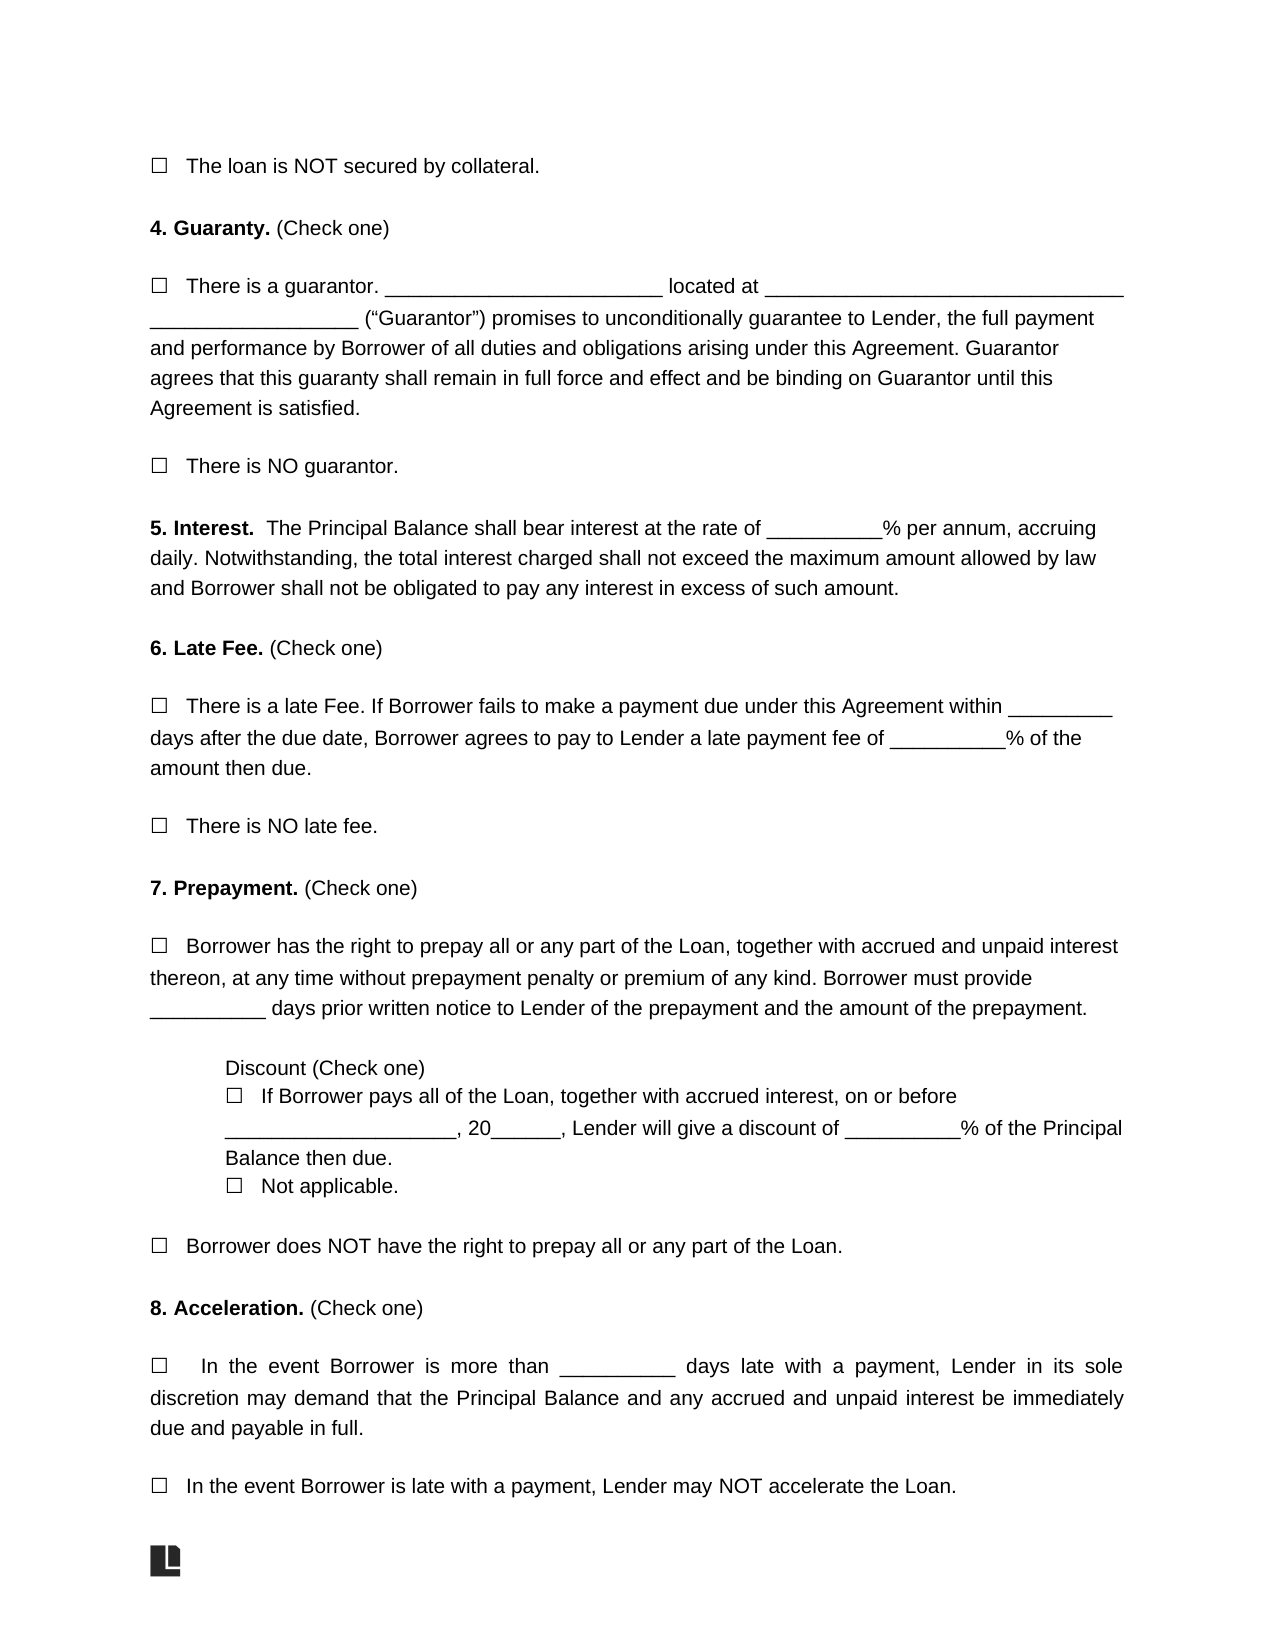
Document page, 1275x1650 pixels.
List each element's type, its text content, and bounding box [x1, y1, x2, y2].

text 6. Late Fee. (Check one) [150, 630, 1125, 660]
text ☐ There is NO guarantor. [150, 450, 1125, 480]
text ☐ The loan is NOT secured by collateral. [150, 150, 1125, 180]
text Discount (Check one) [225, 1050, 1125, 1080]
picture [150, 1545, 181, 1577]
text 4. Guaranty. (Check one) [150, 210, 1125, 240]
text ☐ In the event Borrower is late with a payment, Lender may NOT accelerate the Loan. [150, 1470, 1125, 1500]
text ☐ There is a late Fee. If Borrower fails to make a payment due under this Agreement within _________ days after the due date, Borrower agrees to pay to Lender a late payment fee of __________% of the amount then due. [150, 690, 1125, 780]
text 8. Acceleration. (Check one) [150, 1290, 1125, 1320]
text ☐ Borrower does NOT have the right to prepay all or any part of the Loan. [150, 1230, 1125, 1260]
text 7. Prepayment. (Check one) [150, 870, 1125, 900]
text ☐ There is NO late fee. [150, 810, 1125, 840]
text 5. Interest. The Principal Balance shall bear interest at the rate of __________% per annum, accruing daily. Notwithstanding, the total interest charged shall not exceed the maximum amount allowed by law and Borrower shall not be obligated to pay any interest in excess of such amount. [150, 510, 1125, 600]
text ☐ If Borrower pays all of the Loan, together with accrued interest, on or before ____________________, 20______, Lender will give a discount of __________% of the Principal Balance then due. [225, 1080, 1125, 1170]
text ☐ Borrower has the right to prepay all or any part of the Loan, together with accrued and unpaid interest thereon, at any time without prepayment penalty or premium of any kind. Borrower must provide __________ days prior written notice to Lender of the prepayment and the amount of the prepayment. [150, 930, 1125, 1020]
text ☐ In the event Borrower is more than __________ days late with a payment, Lender in its sole discretion may demand that the Principal Balance and any accrued and unpaid interest be immediately due and payable in full. [150, 1350, 1125, 1440]
text ☐ Not applicable. [225, 1170, 1125, 1200]
text ☐ There is a guarantor. ________________________ located at _______________________________ __________________ (“Guarantor”) promises to unconditionally guarantee to Lender, the full payment and performance by Borrower of all duties and obligations arising under this Agreement. Guarantor agrees that this guaranty shall remain in full force and effect and be binding on Guarantor until this Agreement is satisfied. [150, 270, 1125, 420]
